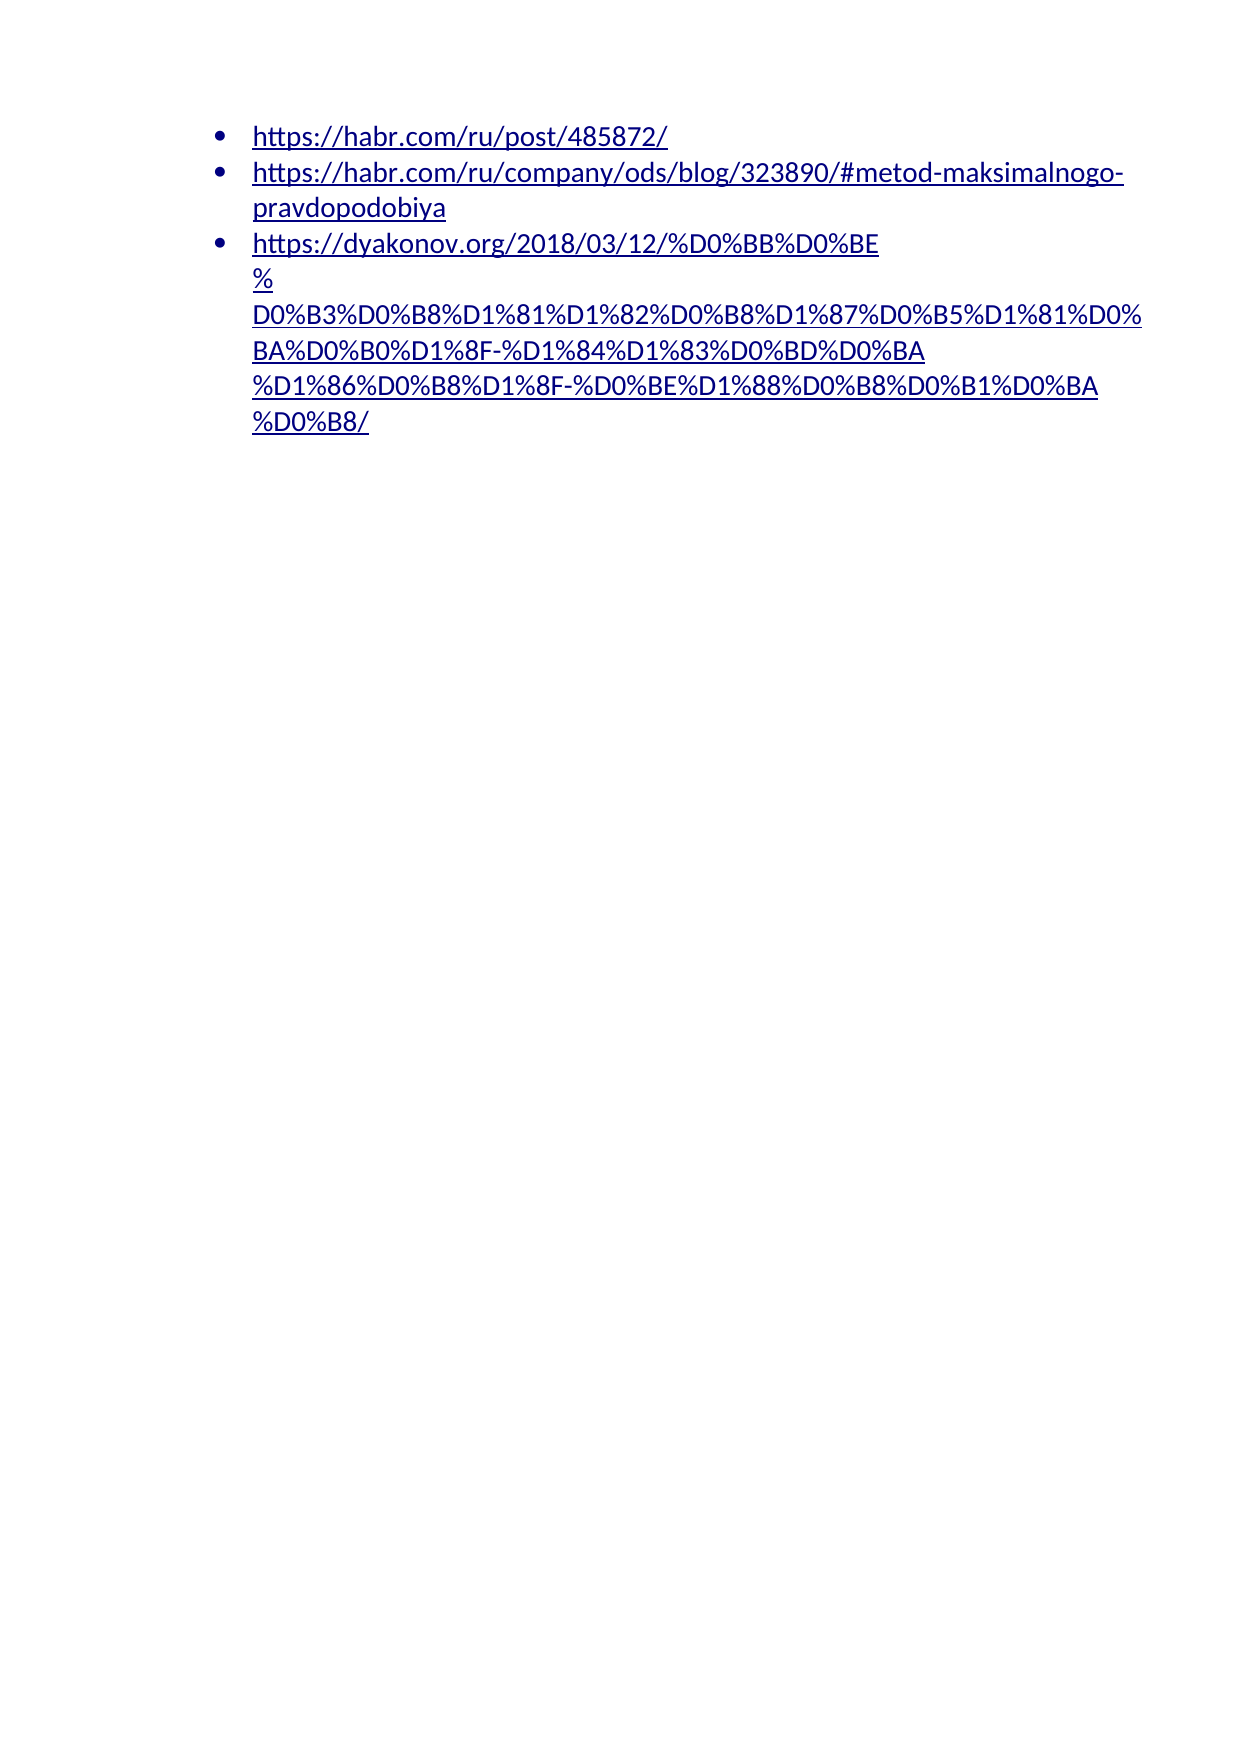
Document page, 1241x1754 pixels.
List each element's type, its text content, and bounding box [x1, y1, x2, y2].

list https://habr.com/ru/company/ods/blog/323890/#metod-maksimalnogo-pravdopodobiya [215, 154, 1152, 225]
list https://dyakonov.org/2018/03/12/%D0%BB%D0%BE%D0%B3%D0%B8%D1%81%D1%82%D0%B8%D1%87%D0%B5%D1%81%D0%BA%D0%B0%D1%8F-%D1%84%D1%83%D0%BD%D0%BA%D1%86%D0%B8%D1%8F-%D0%BE%D1%88%D0%B8%D0%B1%D0%BA%D0%B8/ [215, 225, 1152, 439]
list https://habr.com/ru/post/485872/ [215, 118, 1152, 154]
